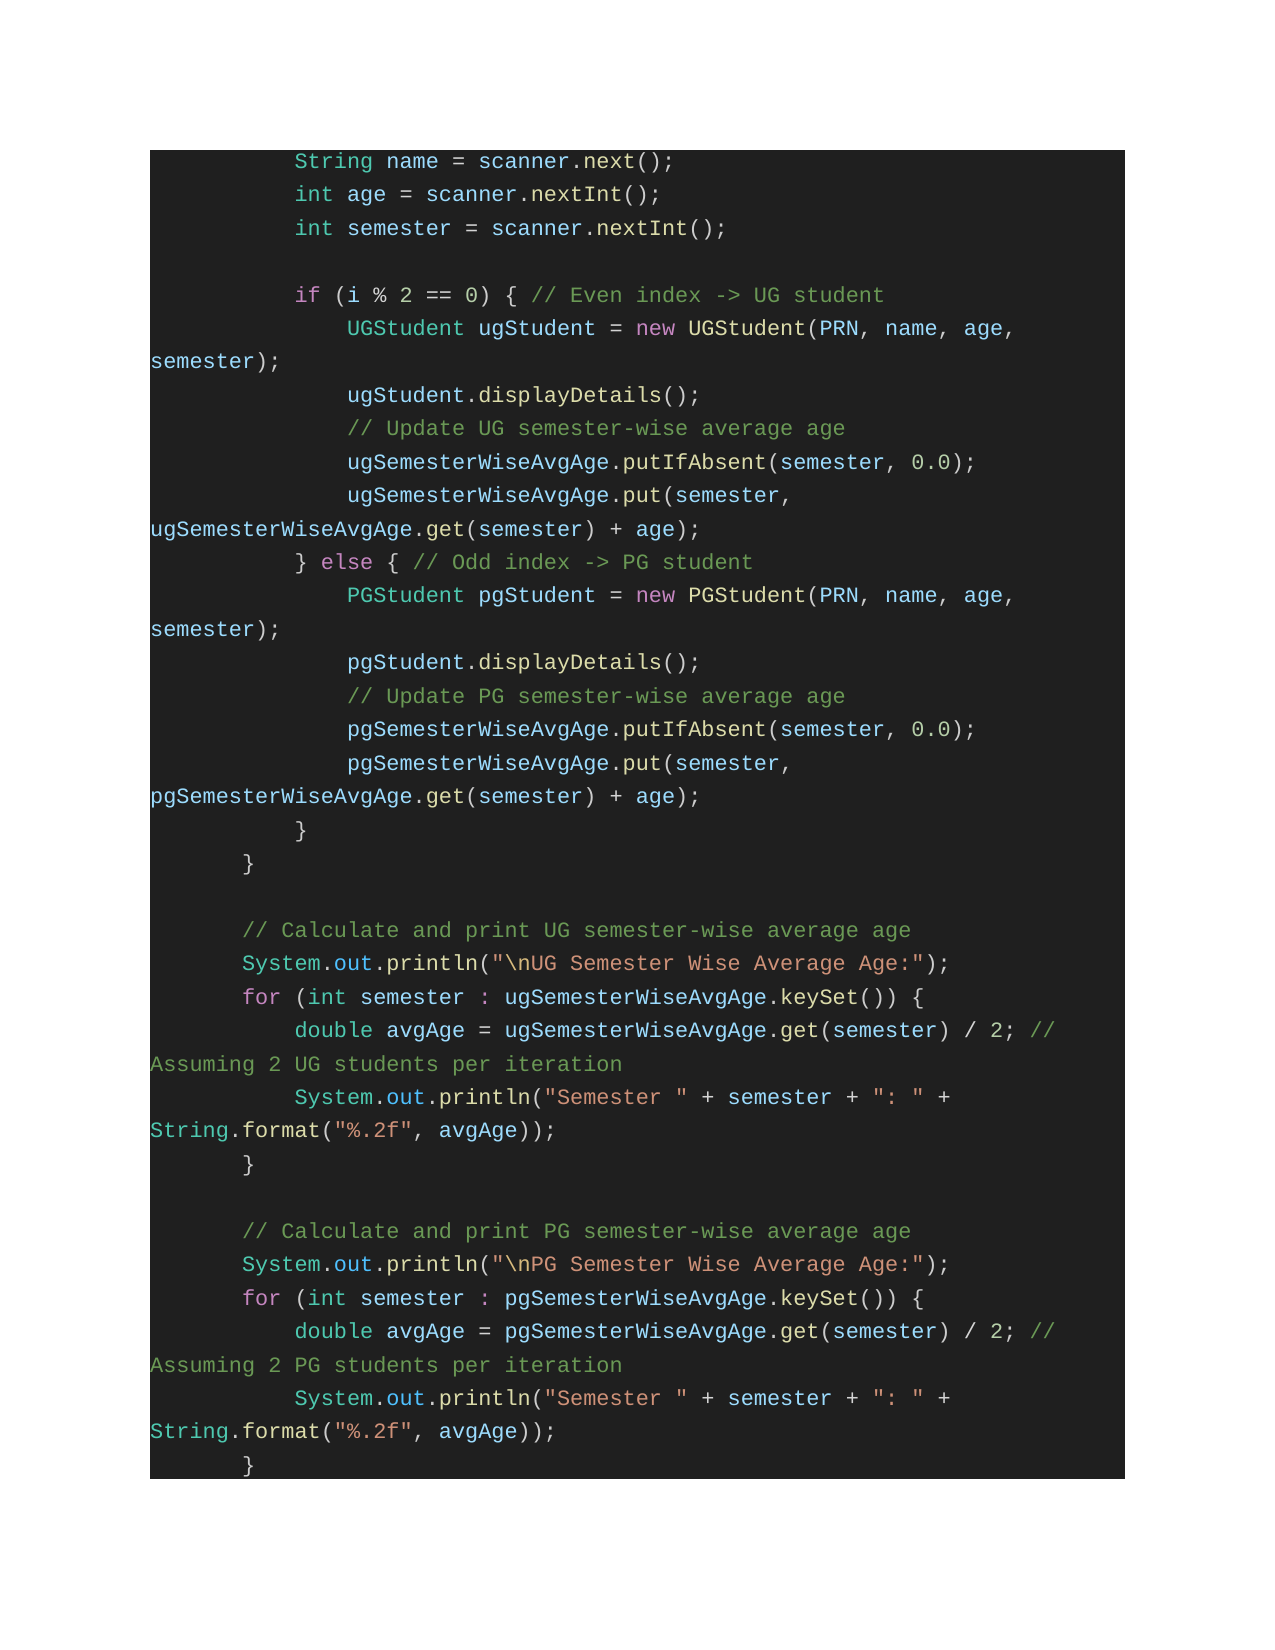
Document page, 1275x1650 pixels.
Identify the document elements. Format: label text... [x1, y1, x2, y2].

text pgStudent.displayDetails(); [150, 652, 1125, 676]
text } [150, 852, 1125, 877]
text // Calculate and print UG semester-wise average age [150, 919, 1125, 944]
text } else { // Odd index -> PG student [150, 551, 1125, 576]
text ugStudent.displayDetails(); [150, 384, 1125, 409]
text pgSemesterWiseAvgAge.putIfAbsent(semester, 0.0); [150, 718, 1125, 743]
text int age = scanner.nextInt(); [150, 183, 1125, 208]
text // Update PG semester-wise average age [150, 685, 1125, 710]
text pgSemesterWiseAvgAge.put(semester, pgSemesterWiseAvgAge.get(semester) + age); [150, 752, 1125, 810]
text System.out.println("\nPG Semester Wise Average Age:"); [150, 1253, 1125, 1278]
text PGStudent pgStudent = new PGStudent(PRN, name, age, semester); [150, 585, 1125, 643]
text } [150, 1454, 1125, 1479]
text int semester = scanner.nextInt(); [150, 217, 1125, 242]
text System.out.println("Semester " + semester + ": " + String.format("%.2f", avgAge)); [150, 1086, 1125, 1144]
text ugSemesterWiseAvgAge.put(semester, ugSemesterWiseAvgAge.get(semester) + age); [150, 484, 1125, 543]
text for (int semester : pgSemesterWiseAvgAge.keySet()) { [150, 1287, 1125, 1312]
text System.out.println("Semester " + semester + ": " + String.format("%.2f", avgAge)); [150, 1387, 1125, 1445]
text // Calculate and print PG semester-wise average age [150, 1220, 1125, 1245]
text String name = scanner.next(); [150, 150, 1125, 175]
text UGStudent ugStudent = new UGStudent(PRN, name, age, semester); [150, 317, 1125, 375]
text } [150, 819, 1125, 843]
text ugSemesterWiseAvgAge.putIfAbsent(semester, 0.0); [150, 451, 1125, 476]
text } [150, 1153, 1125, 1178]
text // Update UG semester-wise average age [150, 417, 1125, 442]
text double avgAge = pgSemesterWiseAvgAge.get(semester) / 2; // Assuming 2 PG students per iteration [150, 1320, 1125, 1378]
text double avgAge = ugSemesterWiseAvgAge.get(semester) / 2; // Assuming 2 UG students per iteration [150, 1019, 1125, 1078]
text for (int semester : ugSemesterWiseAvgAge.keySet()) { [150, 986, 1125, 1011]
text System.out.println("\nUG Semester Wise Average Age:"); [150, 952, 1125, 977]
text if (i % 2 == 0) { // Even index -> UG student [150, 284, 1125, 308]
